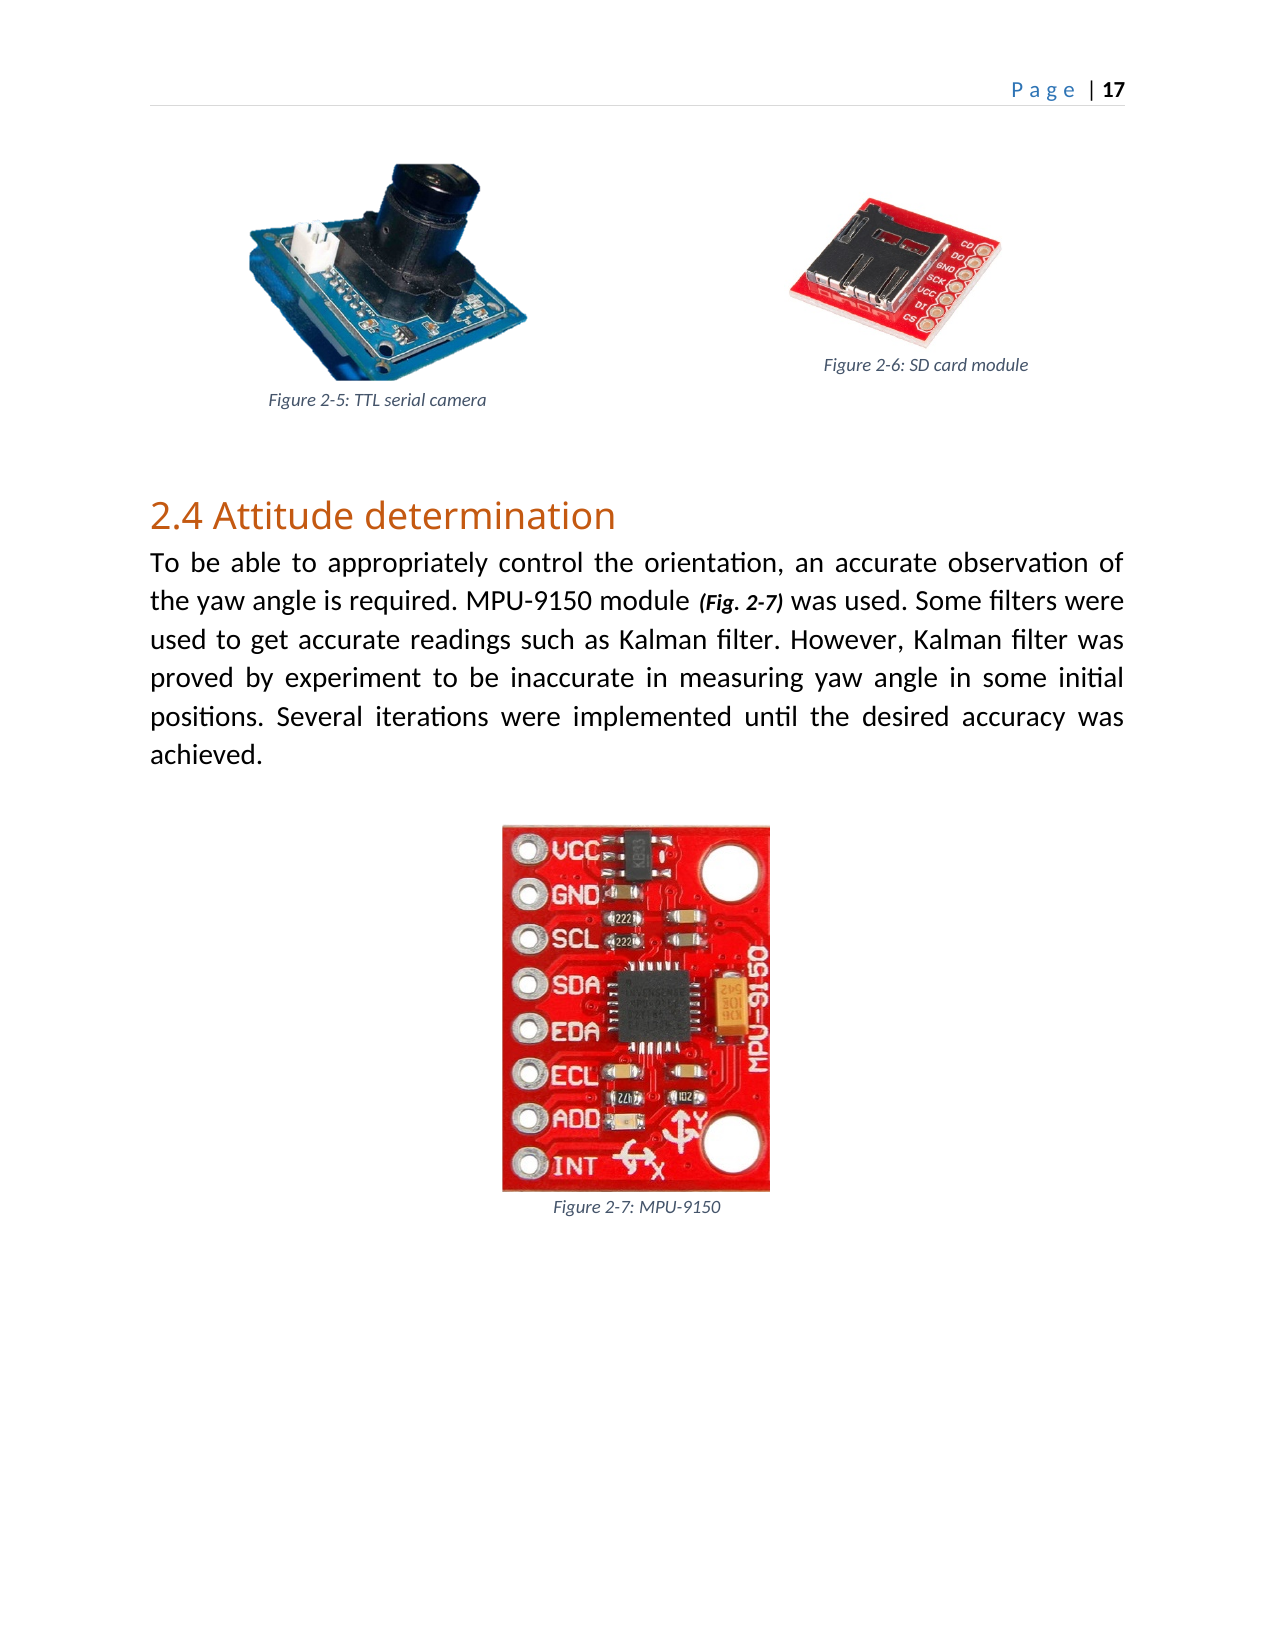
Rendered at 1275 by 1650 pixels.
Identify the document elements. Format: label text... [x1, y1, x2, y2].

picture [782, 159, 1005, 382]
picture [501, 823, 774, 1192]
subtitle 2.4 Attitude determination [150, 489, 1125, 540]
picture [241, 151, 386, 384]
text To be able to appropriately control the orientation, an accurate observation of the yaw angle is required. MPU-9150 module (Fig. 2-7) was used. Some filters were used to get accurate readings such as Kalman filter. However, Kalman filter was proved by experiment to be inaccurate in measuring yaw angle in some initial positions. Several iterations were implemented until the desired accuracy was achieved. [150, 544, 1125, 772]
